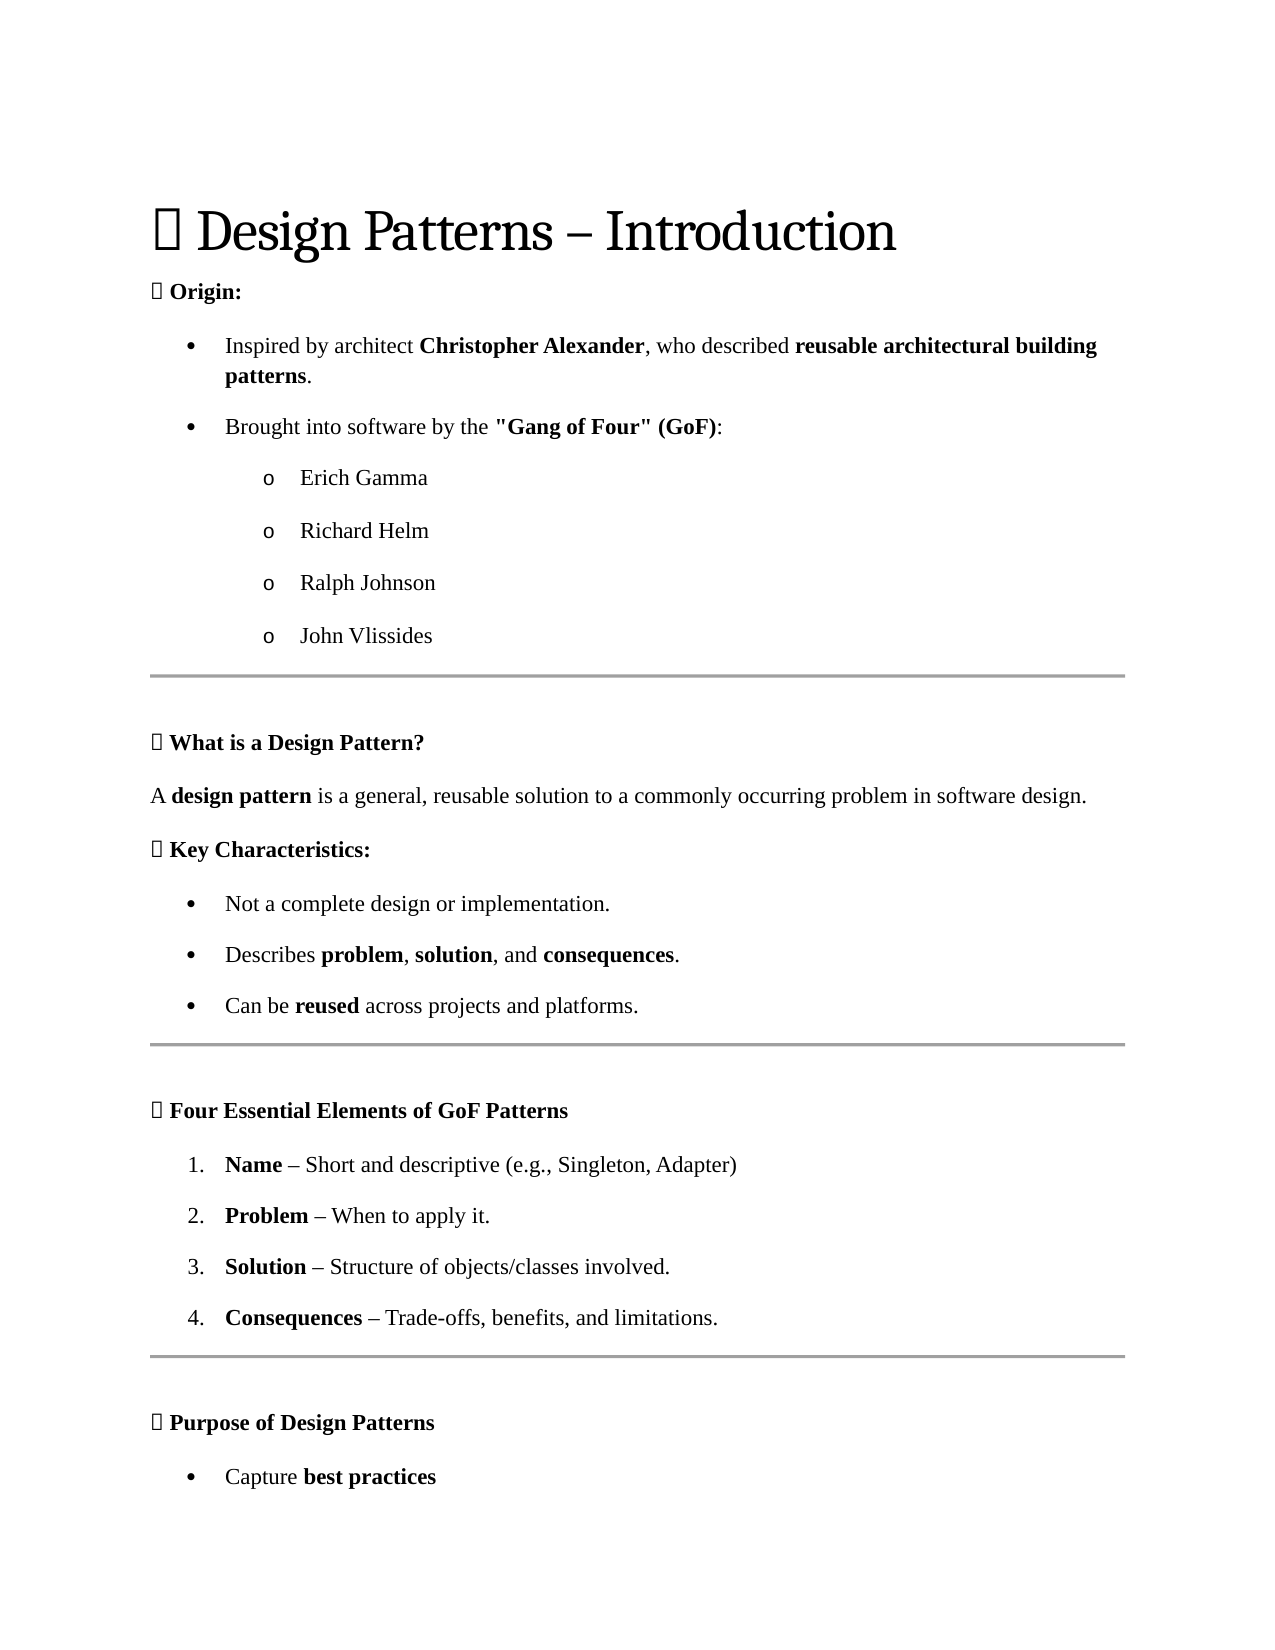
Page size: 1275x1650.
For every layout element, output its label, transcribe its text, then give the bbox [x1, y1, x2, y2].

list Inspired by architect Christopher Alexander, who described reusable architectural building patterns. [187, 332, 1125, 389]
text 📘 Four Essential Elements of GoF Patterns [150, 1094, 1125, 1125]
list Ralph Johnson [262, 569, 1125, 597]
list Capture best practices [187, 1463, 1125, 1489]
list Not a complete design or implementation. [187, 890, 1125, 916]
list Describes problem, solution, and consequences. [187, 941, 1125, 967]
text 📘 Origin: [150, 275, 1125, 307]
title 🎨 Design Patterns – Introduction [150, 187, 1125, 267]
text A design pattern is a general, reusable solution to a commonly occurring problem in software design. [150, 782, 1125, 808]
list Problem – When to apply it. [187, 1202, 1125, 1228]
list Richard Helm [262, 517, 1125, 544]
list Name – Short and descriptive (e.g., Singleton, Adapter) [187, 1151, 1125, 1177]
list Consequences – Trade-offs, benefits, and limitations. [187, 1304, 1125, 1330]
list Erich Gamma [262, 464, 1125, 492]
text ✅ Key Characteristics: [150, 833, 1125, 864]
text 🧠 What is a Design Pattern? [150, 725, 1125, 757]
list Brought into software by the "Gang of Four" (GoF): [187, 413, 1125, 440]
list John Vlissides [262, 622, 1125, 649]
text 🎯 Purpose of Design Patterns [150, 1406, 1125, 1437]
list Can be reused across projects and platforms. [187, 992, 1125, 1018]
list Solution – Structure of objects/classes involved. [187, 1253, 1125, 1279]
